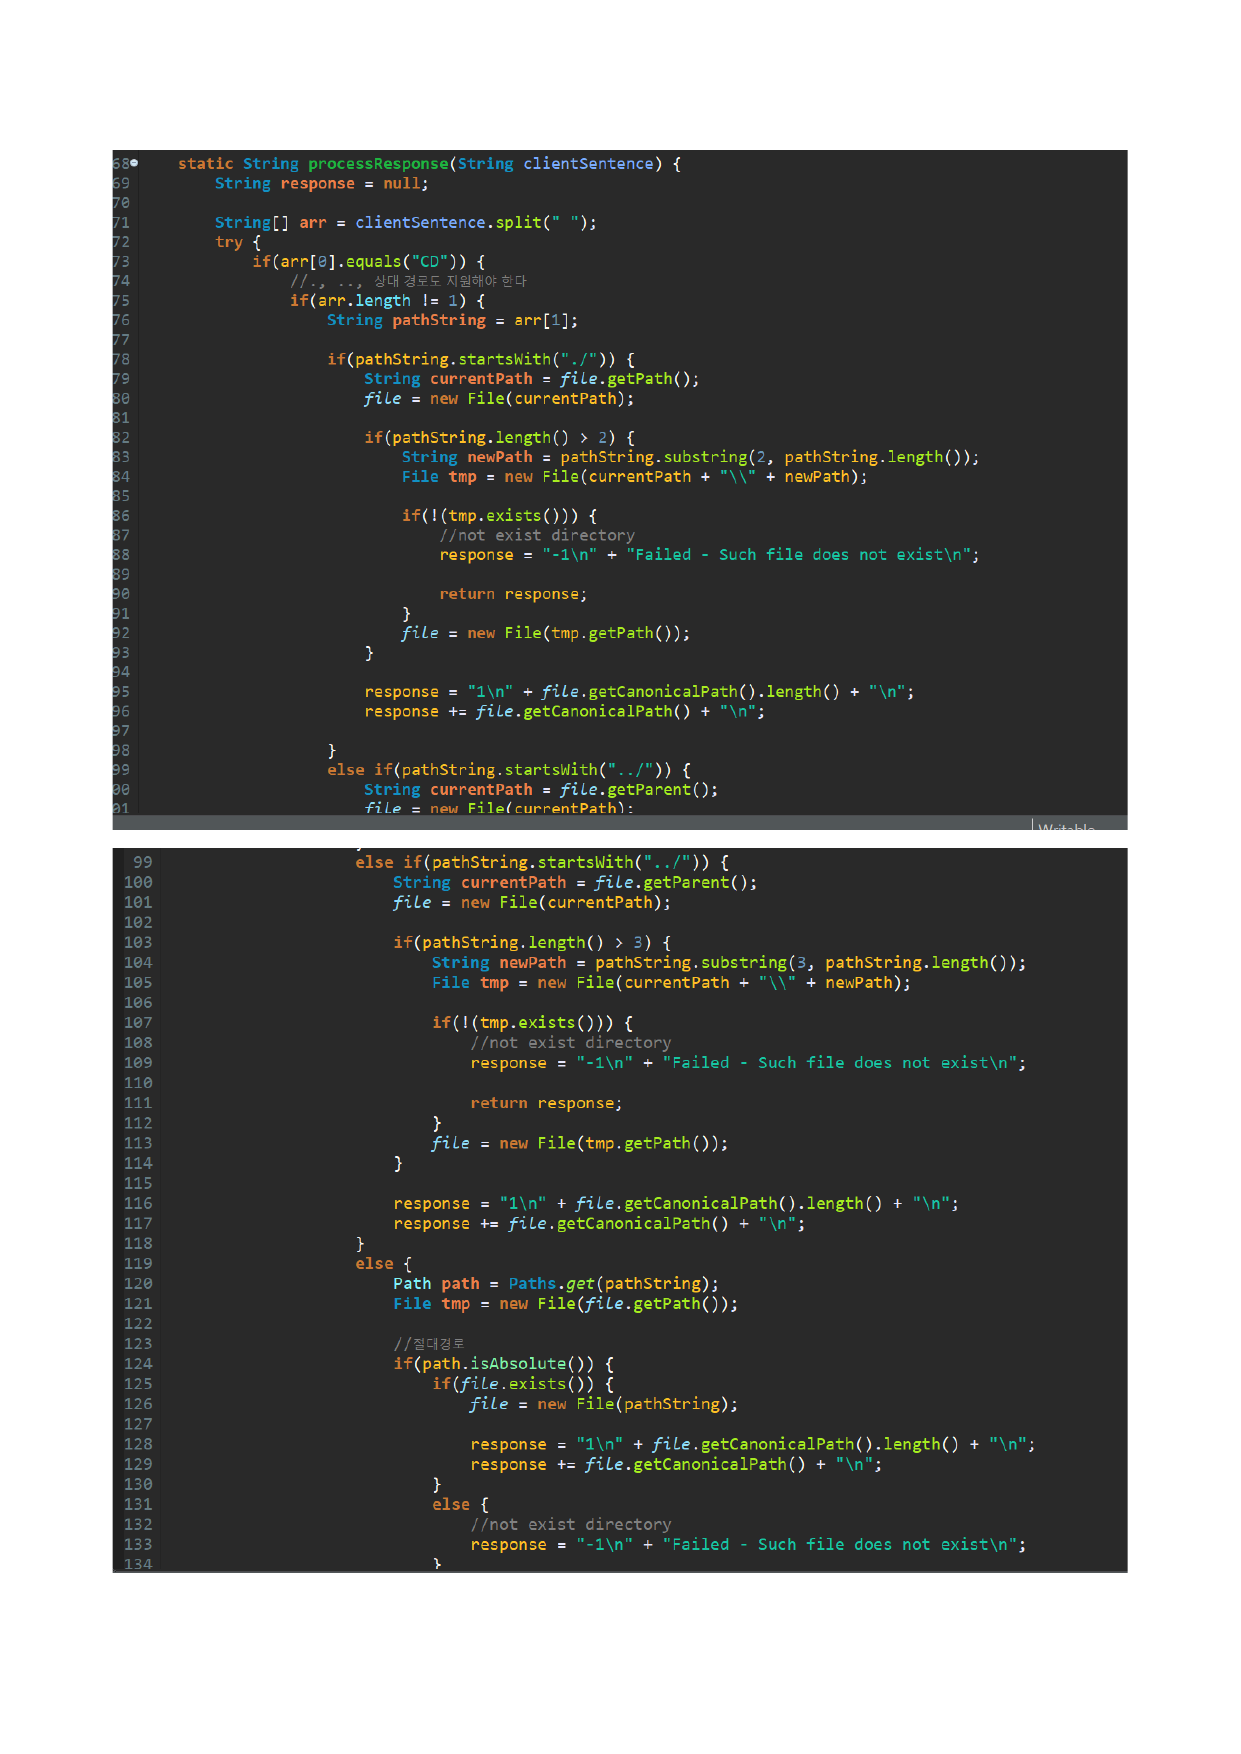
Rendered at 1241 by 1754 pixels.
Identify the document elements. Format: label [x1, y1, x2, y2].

picture [112, 848, 1128, 1573]
picture [112, 150, 1128, 830]
